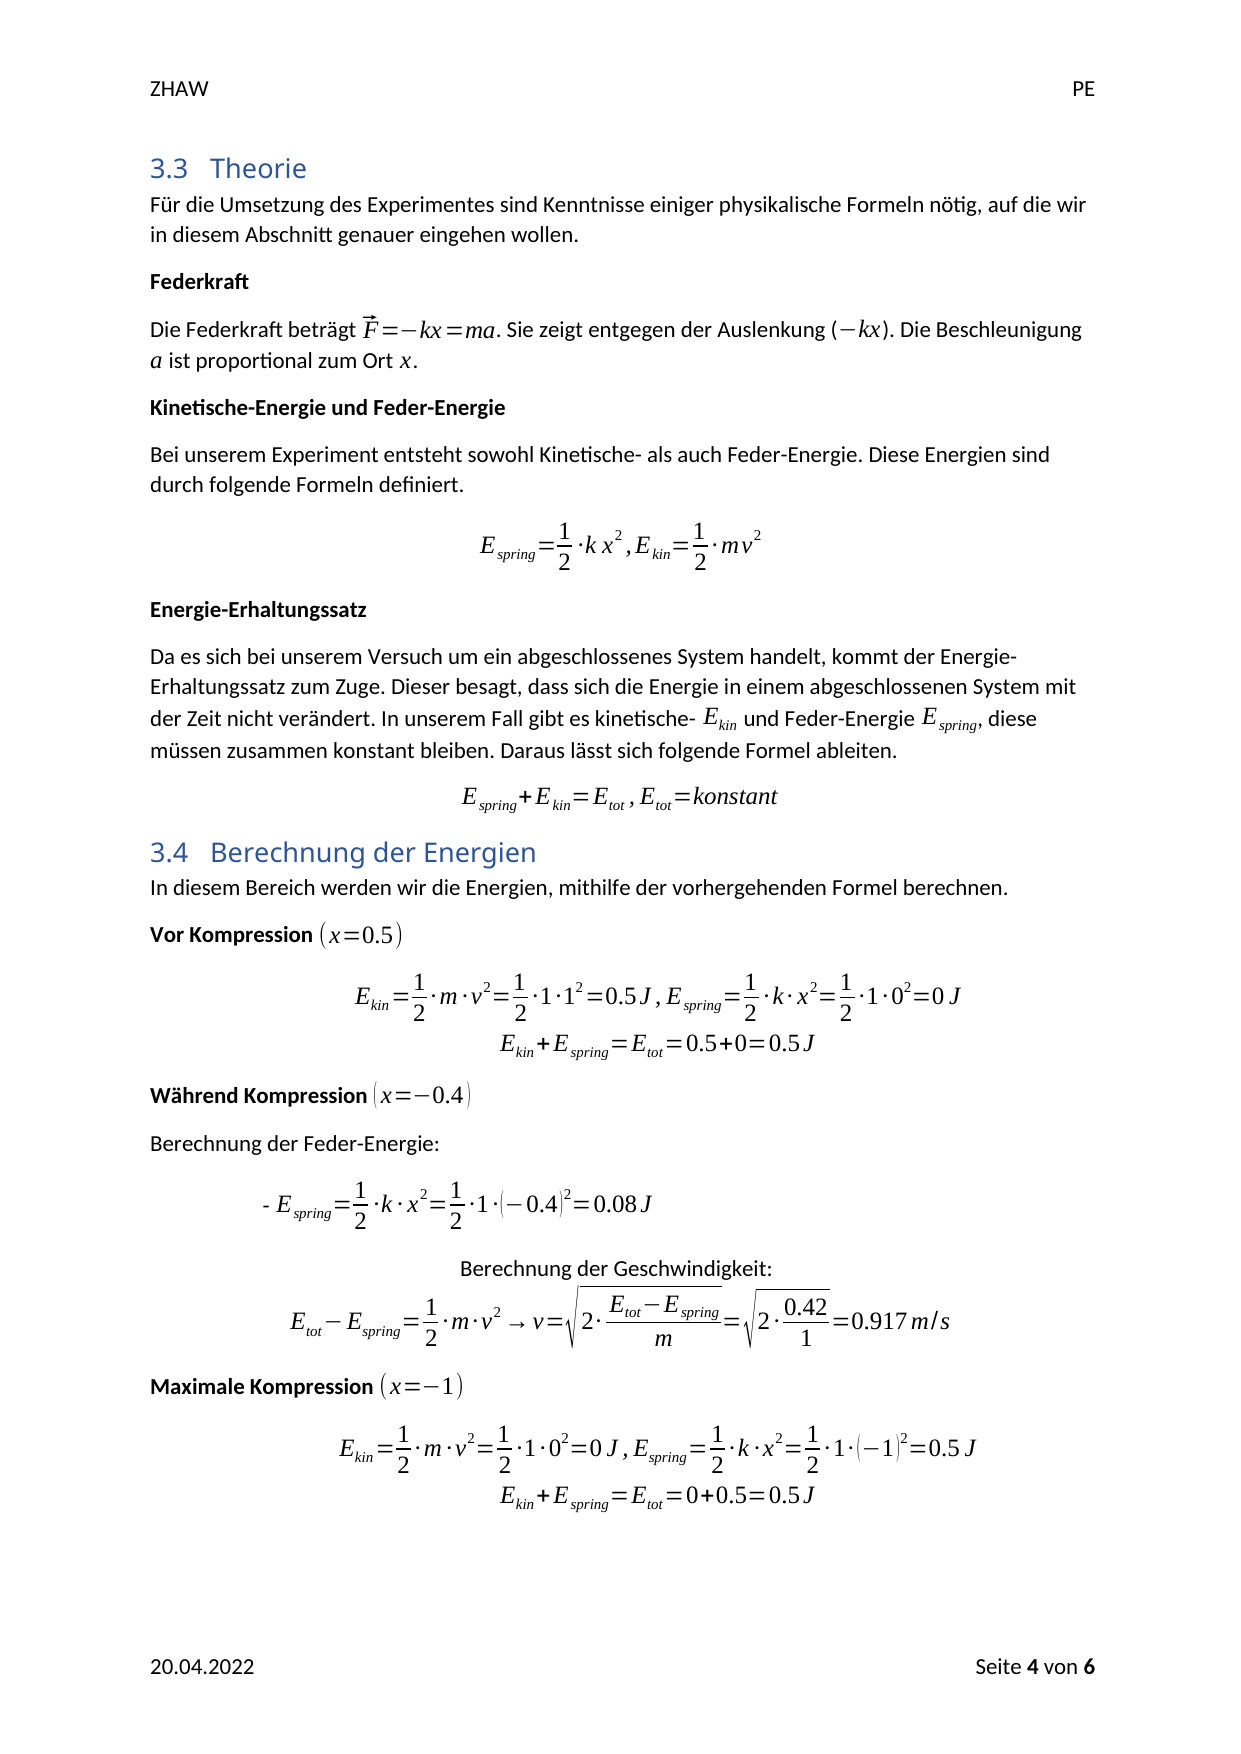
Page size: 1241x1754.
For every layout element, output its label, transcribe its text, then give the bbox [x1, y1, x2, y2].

text Berechnung der Feder-Energie: [150, 1129, 1090, 1157]
subtitle Theorie [150, 150, 1090, 187]
text Federkraft [150, 267, 1090, 295]
text Für die Umsetzung des Experimentes sind Kenntnisse einiger physikalische Formeln nötig, auf die wir in diesem Abschnitt genauer eingehen wollen. [150, 190, 1090, 248]
text In diesem Bereich werden wir die Energien, mithilfe der vorhergehenden Formel berechnen. [150, 873, 1090, 901]
text Bei unserem Experiment entsteht sowohl Kinetische- als auch Feder-Energie. Diese Energien sind durch folgende Formeln definiert. [150, 440, 1090, 498]
text Vor Kompression [150, 920, 1090, 950]
text Während Kompression [150, 1080, 1090, 1111]
text Die Federkraft beträgt . Sie zeigt entgegen der Auslenkung (). Die Beschleunigung ist proportional zum Ort . [150, 314, 1090, 374]
text Kinetische-Energie und Feder-Energie [150, 393, 1090, 421]
text Maximale Kompression [150, 1371, 1090, 1401]
text Berechnung der Geschwindigkeit: [150, 1254, 1090, 1352]
text Da es sich bei unserem Versuch um ein abgeschlossenes System handelt, kommt der Energie-Erhaltungssatz zum Zuge. Dieser besagt, dass sich die Energie in einem abgeschlossenen System mit der Zeit nicht verändert. In unserem Fall gibt es kinetische- und Feder-Energie , diese müssen zusammen konstant bleiben. Daraus lässt sich folgende Formel ableiten. [150, 642, 1090, 764]
text Energie-Erhaltungssatz [150, 595, 1090, 623]
subtitle Berechnung der Energien [150, 833, 1090, 870]
list - [262, 1176, 1090, 1235]
